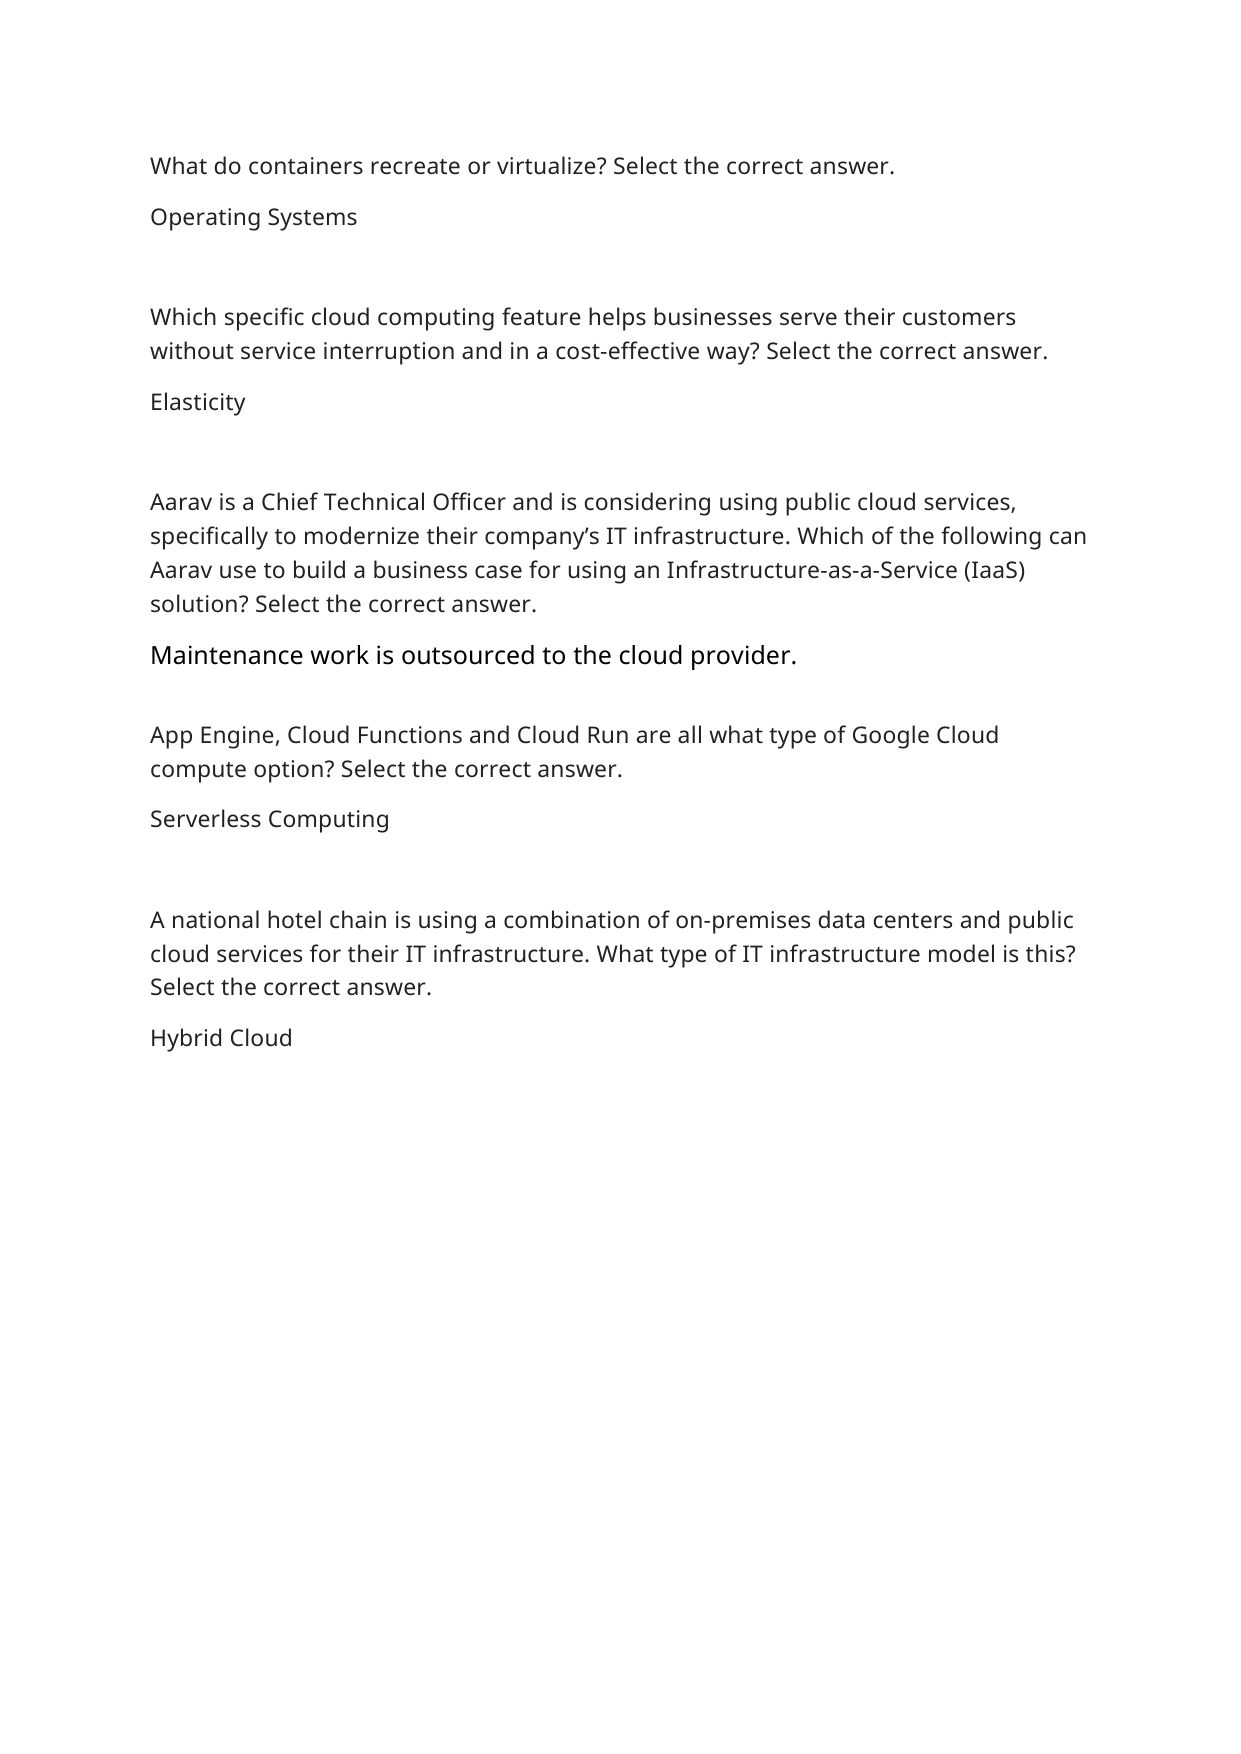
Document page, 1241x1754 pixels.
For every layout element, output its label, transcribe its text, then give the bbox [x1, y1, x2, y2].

text Hybrid Cloud [150, 1022, 1090, 1053]
text Elasticity [150, 385, 1090, 417]
text Serverless Computing [150, 803, 1090, 834]
text What do containers recreate or virtualize? Select the correct answer. [150, 150, 1090, 181]
text Maintenance work is outsourced to the cloud provider. [150, 638, 1090, 672]
text Operating Systems [150, 200, 1090, 232]
text App Engine, Cloud Functions and Cloud Run are all what type of Google Cloud compute option? Select the correct answer. [150, 719, 1090, 784]
text Aarav is a Chief Technical Officer and is considering using public cloud services, specifically to modernize their company’s IT infrastructure. Which of the following can Aarav use to build a business case for using an Infrastructure-as-a-Service (IaaS) solution? Select the correct answer. [150, 486, 1090, 619]
text A national hotel chain is using a combination of on-premises data centers and public cloud services for their IT infrastructure. What type of IT infrastructure model is this? Select the correct answer. [150, 904, 1090, 1003]
text Which specific cloud computing feature helps businesses serve their customers without service interruption and in a cost-effective way? Select the correct answer. [150, 301, 1090, 366]
